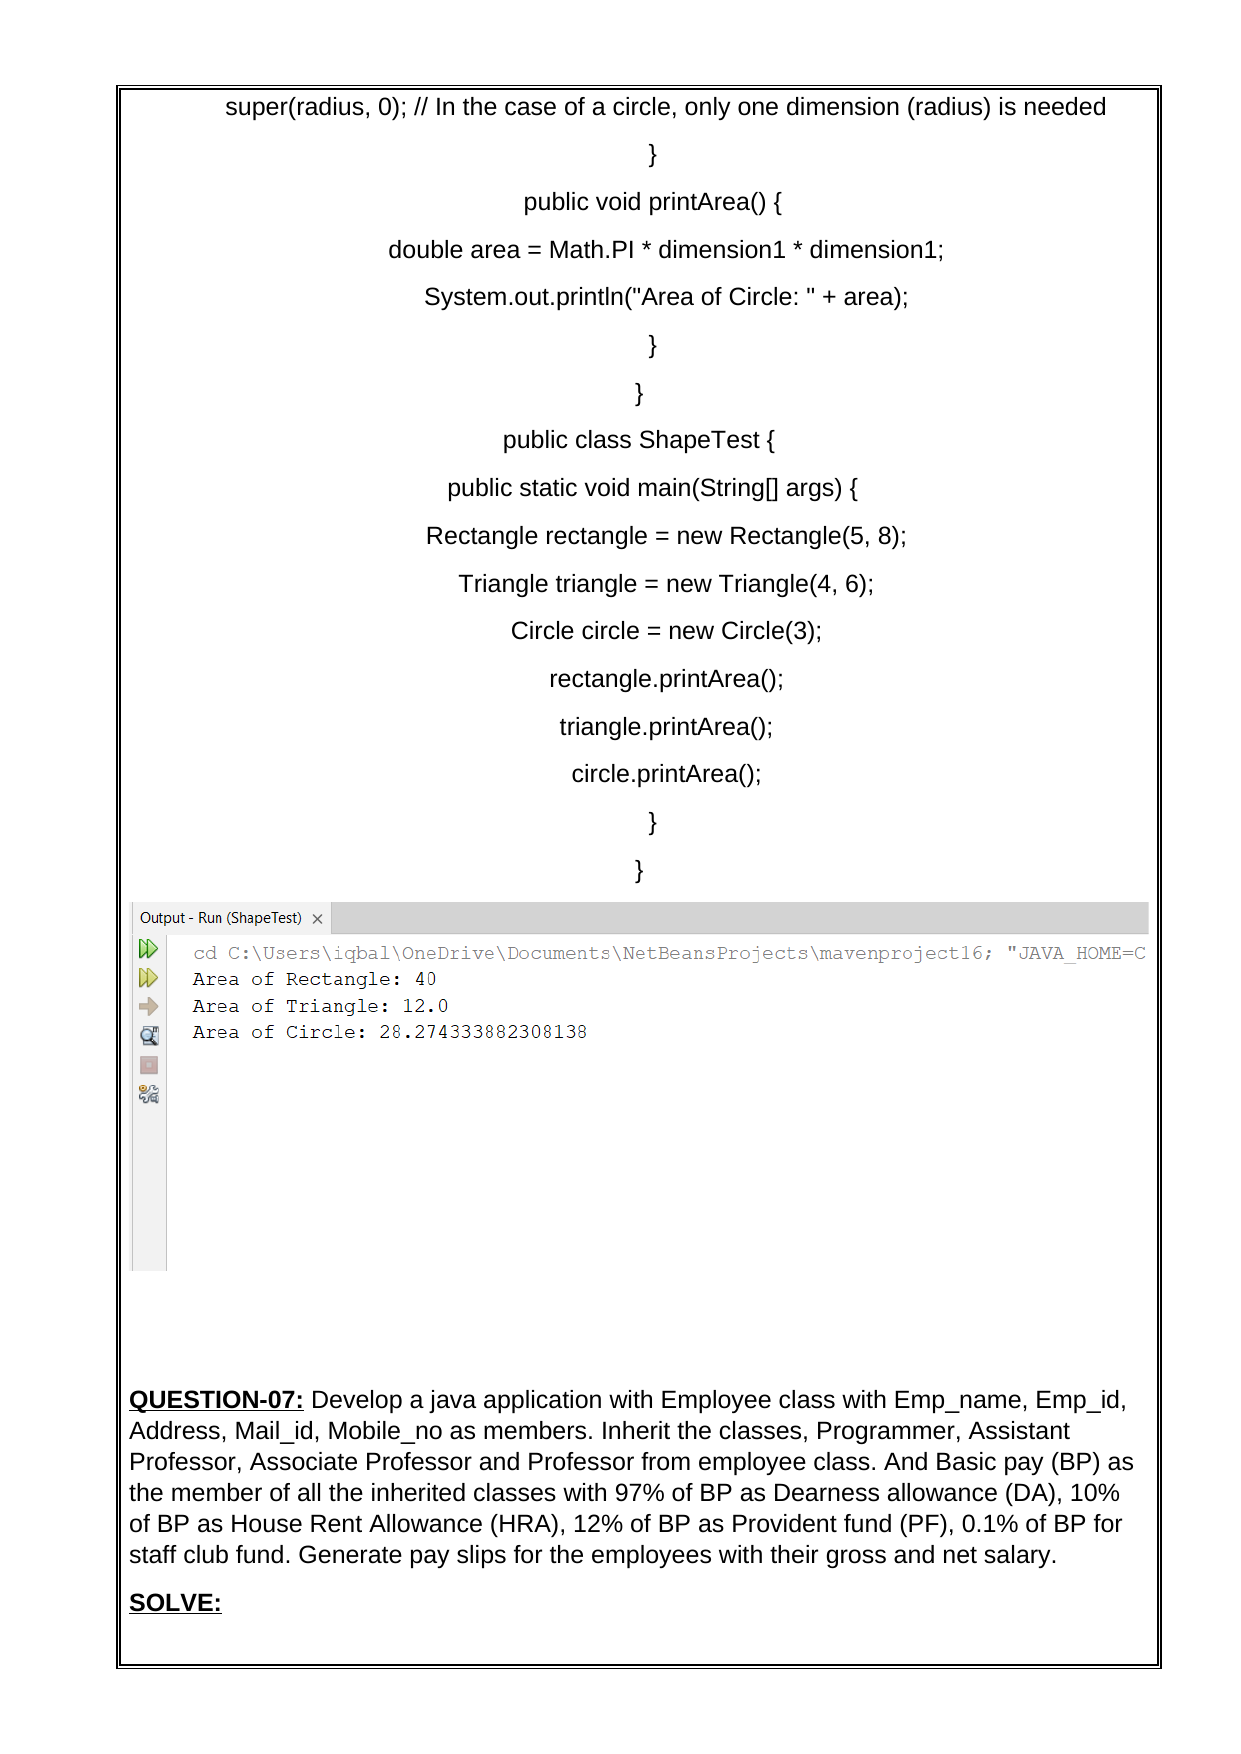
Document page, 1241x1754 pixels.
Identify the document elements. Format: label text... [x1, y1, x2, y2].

picture [128, 902, 1149, 1271]
text } [129, 139, 1149, 168]
text public static void main(String[] args) { [129, 473, 1149, 502]
text rectangle.printArea(); [129, 664, 1149, 693]
text Circle circle = new Circle(3); [129, 616, 1149, 645]
text } [129, 330, 1149, 359]
text System.out.println("Area of Circle: " + area); [129, 282, 1149, 311]
text Triangle triangle = new Triangle(4, 6); [129, 569, 1149, 597]
text double area = Math.PI * dimension1 * dimension1; [129, 235, 1149, 263]
text Rectangle rectangle = new Rectangle(5, 8); [129, 521, 1149, 550]
text public class ShapeTest { [129, 426, 1149, 454]
text super(radius, 0); // In the case of a circle, only one dimension (radius) is needed [129, 92, 1149, 120]
text triangle.printArea(); [129, 712, 1149, 741]
text SOLVE: [129, 1588, 1149, 1617]
text QUESTION-07: Develop a java application with Employee class with Emp_name, Emp_id, Address, Mail_id, Mobile_no as members. Inherit the classes, Programmer, Assistant Professor, Associate Professor and Professor from employee class. And Basic pay (BP) as the member of all the inherited classes with 97% of BP as Dearness allowance (DA), 10% of BP as House Rent Allowance (HRA), 12% of BP as Provident fund (PF), 0.1% of BP for staff club fund. Generate pay slips for the employees with their gross and net salary. [129, 1385, 1149, 1569]
text public void printArea() { [129, 187, 1149, 216]
text } [129, 807, 1149, 836]
text } [129, 378, 1149, 407]
text } [129, 855, 1149, 884]
text circle.printArea(); [129, 759, 1149, 788]
